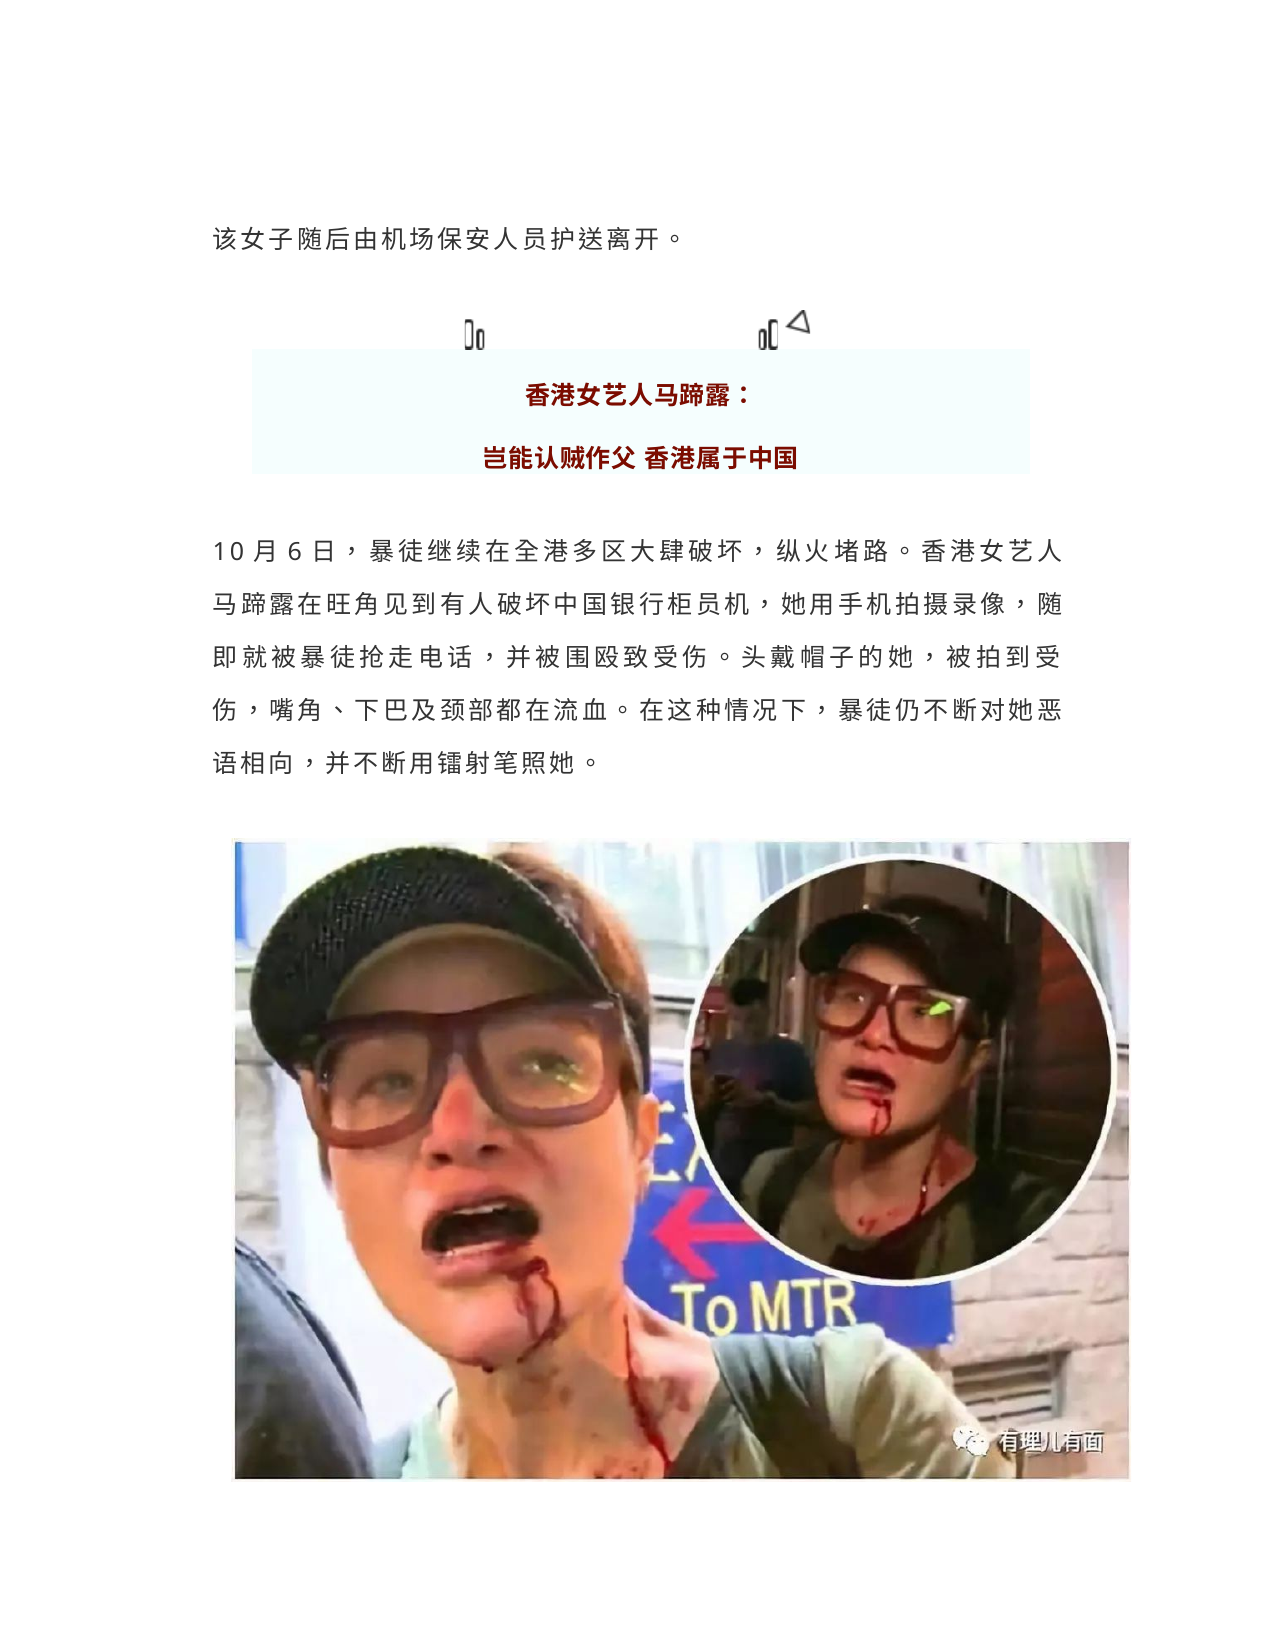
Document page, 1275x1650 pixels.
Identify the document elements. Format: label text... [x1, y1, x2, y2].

text 岂能认贼作父 香港属于中国 [252, 412, 1030, 474]
text 该女子随后由机场保安人员护送离开。 [212, 203, 1062, 256]
text 香港女艺人马蹄露： [252, 349, 1030, 412]
picture [231, 838, 1132, 1482]
text 10月6日，暴徒继续在全港多区大肆破坏，纵火堵路。香港女艺人马蹄露在旺角见到有人破坏中国银行柜员机，她用手机拍摄录像，随即就被暴徒抢走电话，并被围殴致受伤。头戴帽子的她，被拍到受伤，嘴角、下巴及颈部都在流血。在这种情况下，暴徒仍不断对她恶语相向，并不断用镭射笔照她。 [212, 514, 1062, 780]
picture [464, 310, 811, 350]
